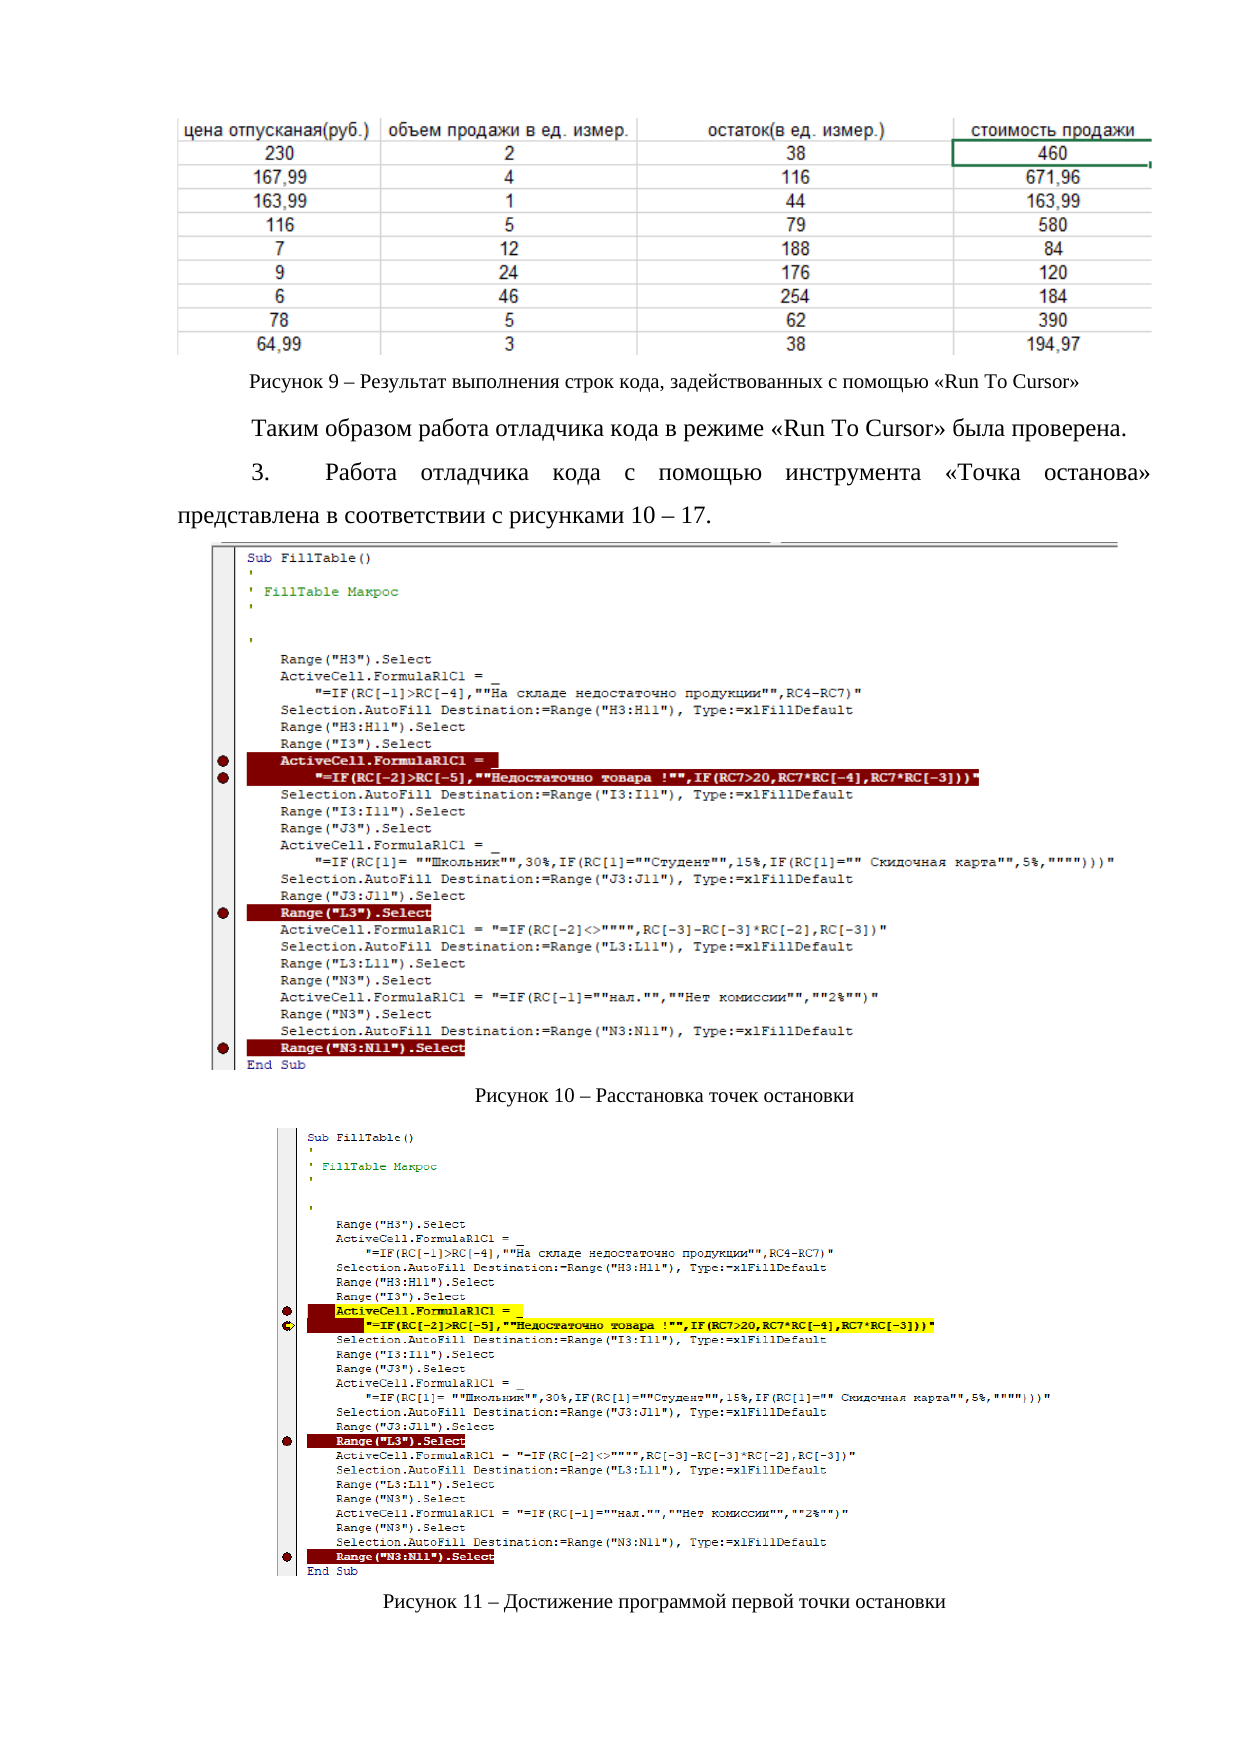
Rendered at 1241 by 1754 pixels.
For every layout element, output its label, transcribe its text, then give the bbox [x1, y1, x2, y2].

text Рисунок 10 – Расстановка точек остановки [177, 1083, 1152, 1107]
list Таким образом работа отладчика кода в режиме «Run To Cursor» была проверена. [177, 413, 1152, 442]
picture [177, 118, 1152, 355]
picture [211, 542, 1118, 1070]
text Рисунок 9 – Результат выполнения строк кода, задействованных с помощью «Run To Cursor» [177, 369, 1152, 393]
list Работа отладчика кода с помощью инструмента «Точка останова» представлена в соответствии с рисунками 10 – 17. [177, 457, 1152, 528]
picture [277, 1128, 1052, 1576]
text Рисунок 11 – Достижение программой первой точки остановки [177, 1589, 1152, 1613]
